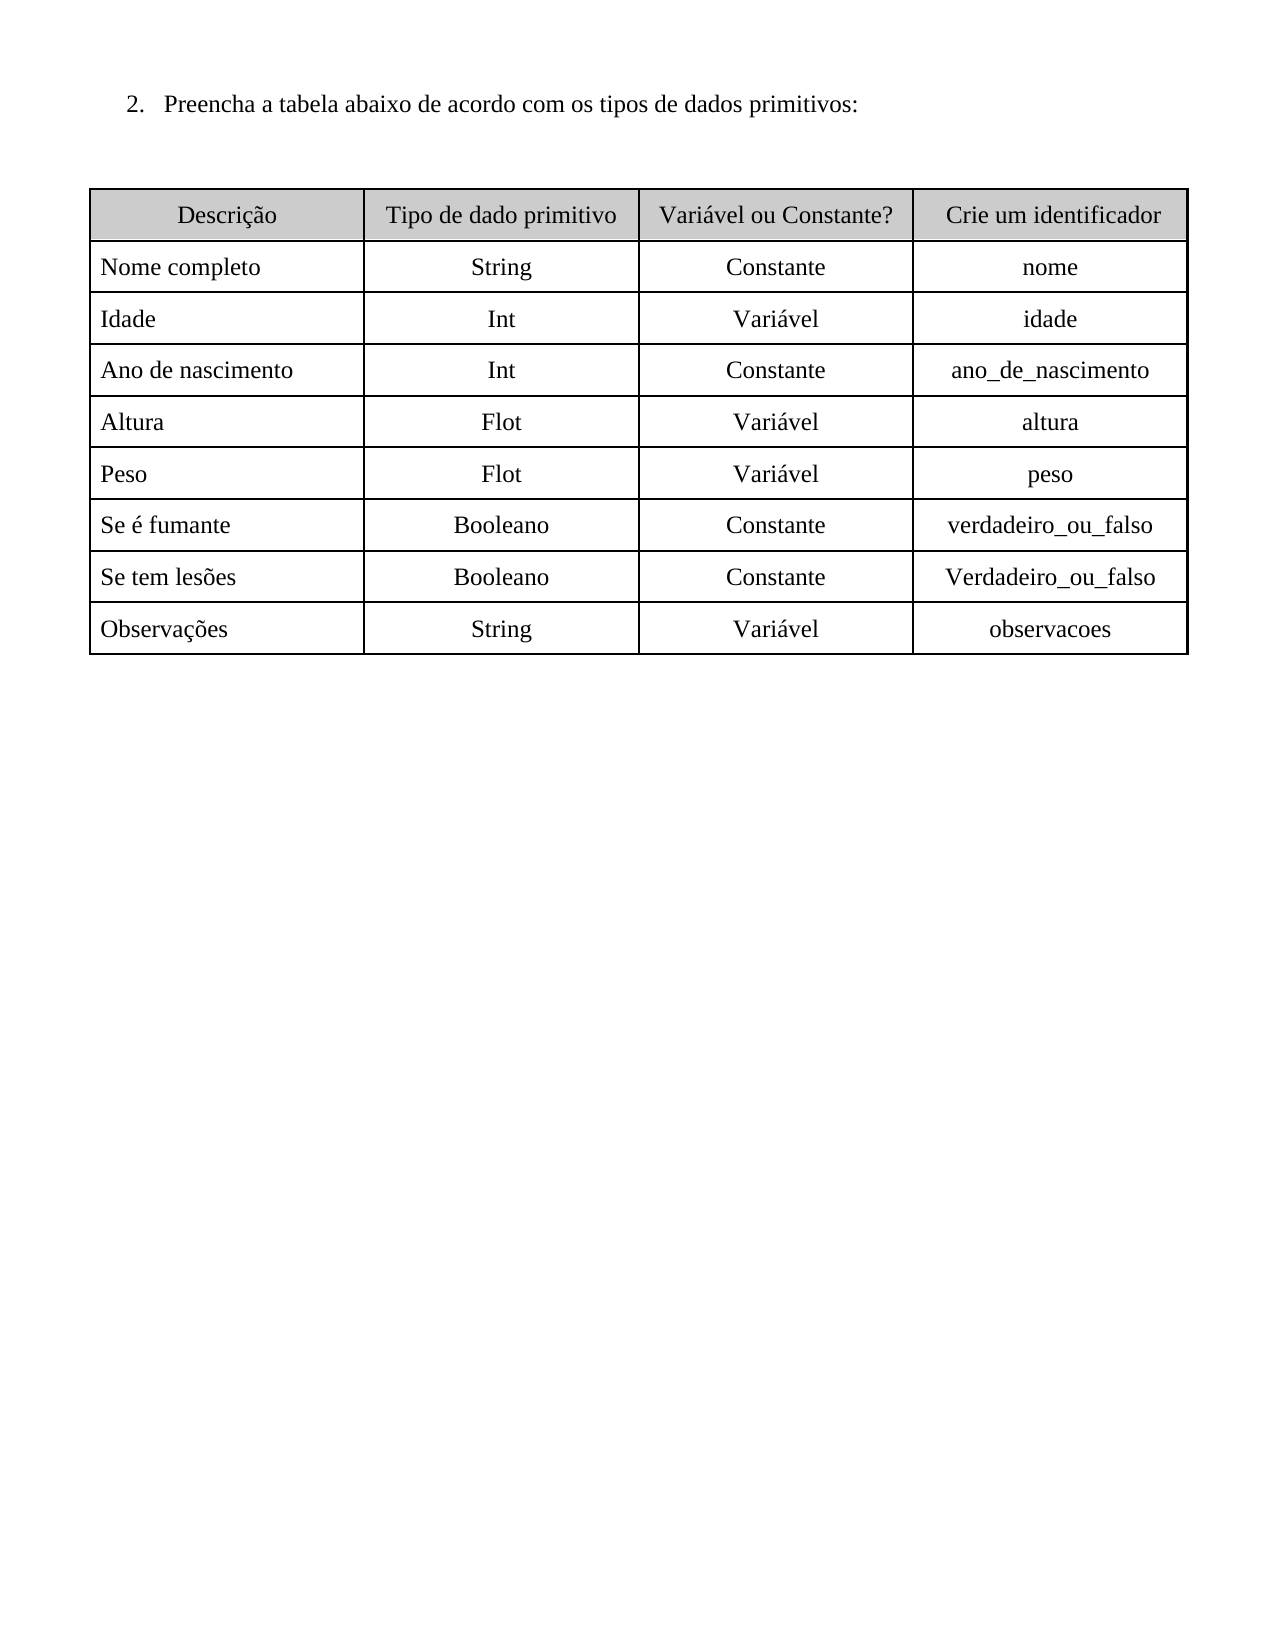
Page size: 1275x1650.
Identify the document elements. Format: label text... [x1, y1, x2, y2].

table_cell Altura [91, 397, 363, 446]
table_cell ano_de_nascimento [914, 345, 1186, 394]
table_cell Constante [640, 345, 912, 394]
list Preencha a tabela abaixo de acordo com os tipos de dados primitivos: [126, 89, 1186, 117]
table_cell Variável [640, 448, 912, 498]
table_cell Variável [640, 397, 912, 446]
table_cell nome [914, 242, 1186, 291]
table_cell Flot [365, 397, 638, 446]
table_cell Verdadeiro_ou_falso [914, 552, 1186, 601]
table_header Descrição [91, 190, 363, 239]
table_header Variável ou Constante? [640, 190, 912, 239]
table_cell peso [914, 448, 1186, 498]
table_cell Flot [365, 448, 638, 498]
table_cell Variável [640, 603, 912, 653]
table_cell verdadeiro_ou_falso [914, 500, 1186, 549]
table_cell Idade [91, 293, 363, 343]
table_cell Booleano [365, 500, 638, 549]
table_cell String [365, 603, 638, 653]
table_cell observacoes [914, 603, 1186, 653]
table_header Tipo de dado primitivo [365, 190, 638, 239]
table_cell Nome completo [91, 242, 363, 291]
table_cell Peso [91, 448, 363, 498]
table_cell Int [365, 345, 638, 394]
table_cell Ano de nascimento [91, 345, 363, 394]
table_cell Se tem lesões [91, 552, 363, 601]
table_cell Booleano [365, 552, 638, 601]
table_cell altura [914, 397, 1186, 446]
table_header Crie um identificador [914, 190, 1186, 239]
table_cell String [365, 242, 638, 291]
table_cell Int [365, 293, 638, 343]
table_cell Se é fumante [91, 500, 363, 549]
table_cell Constante [640, 500, 912, 549]
table_cell idade [914, 293, 1186, 343]
table_cell Variável [640, 293, 912, 343]
table_cell Constante [640, 552, 912, 601]
table_cell Observações [91, 603, 363, 653]
table_cell Constante [640, 242, 912, 291]
